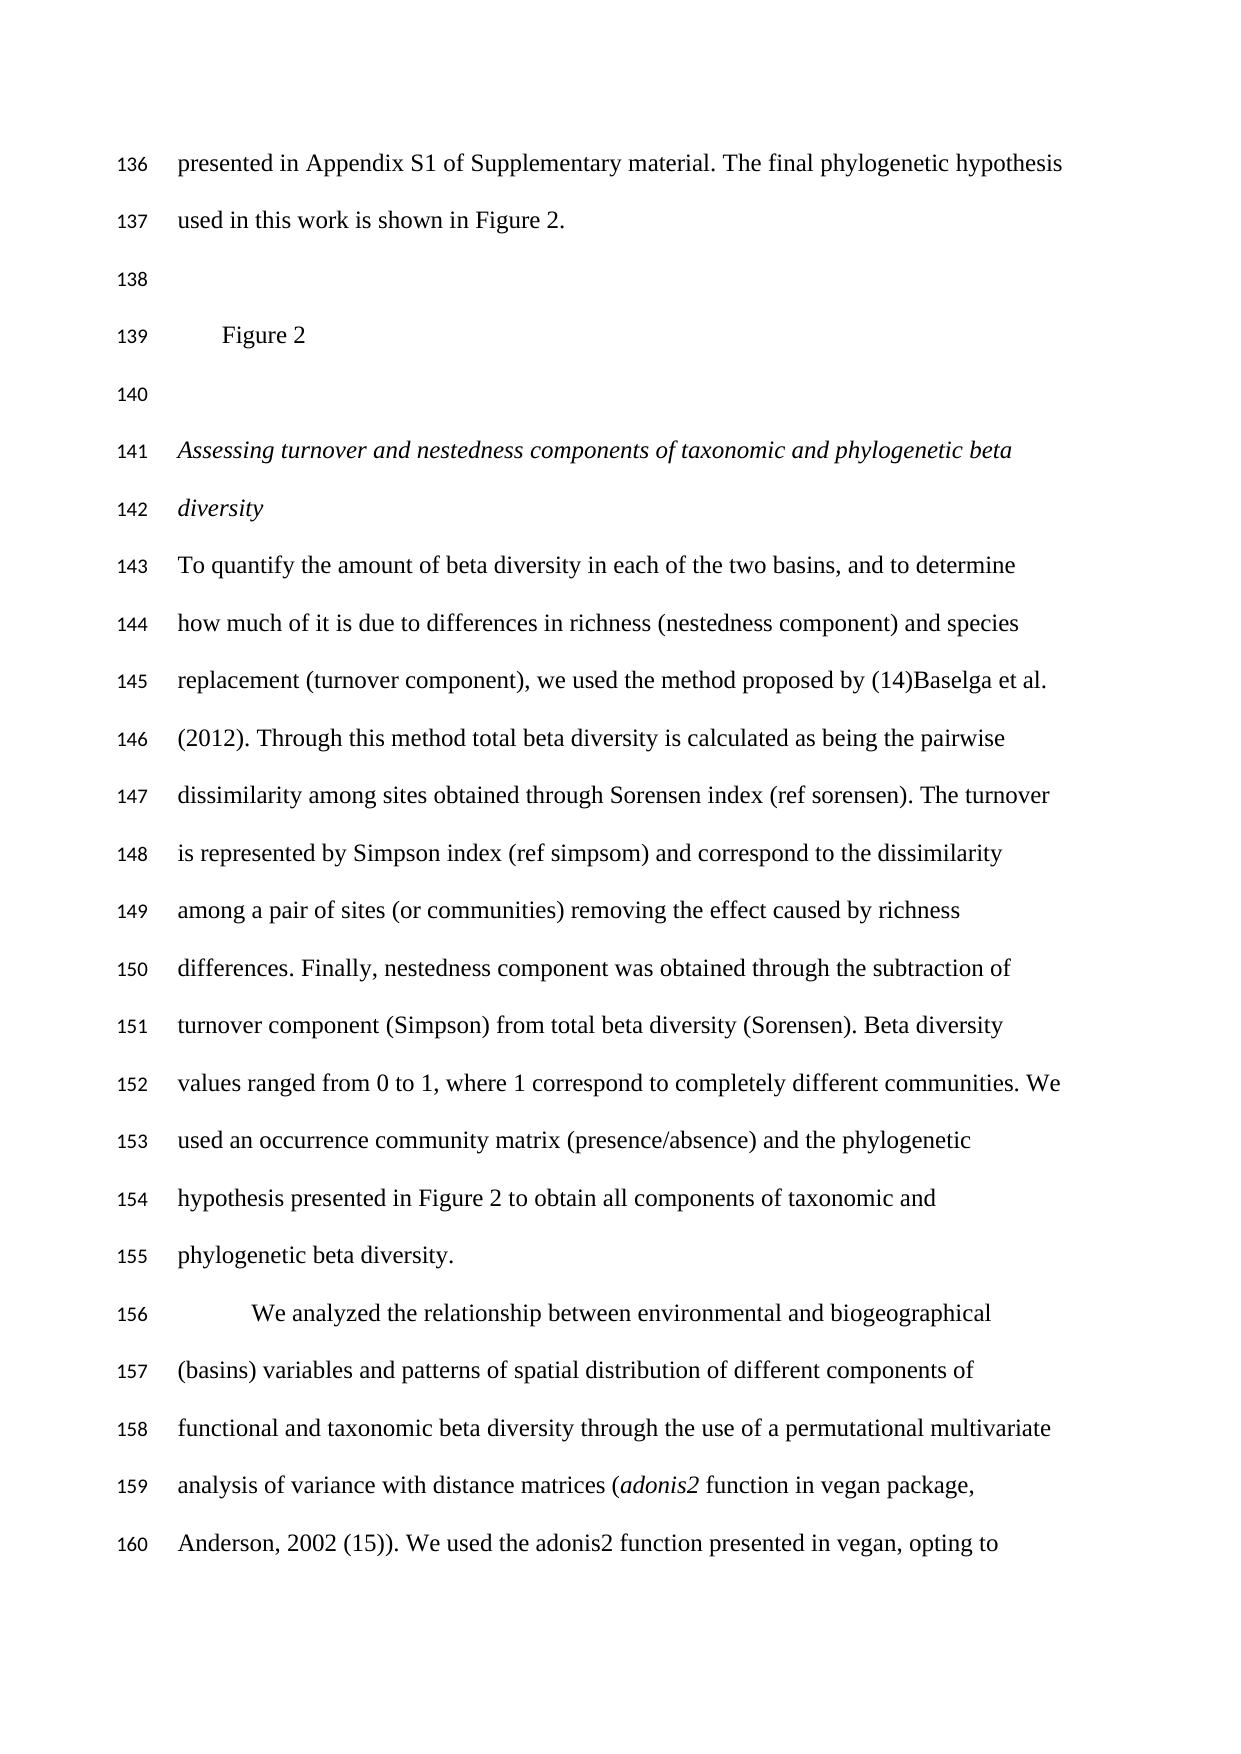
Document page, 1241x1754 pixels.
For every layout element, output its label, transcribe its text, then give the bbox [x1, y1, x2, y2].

text Figure 2 [177, 320, 1063, 349]
text To quantify the amount of beta diversity in each of the two basins, and to determine how much of it is due to differences in richness (nestedness component) and species replacement (turnover component), we used the method proposed by (14)Baselga et al. (2012). Through this method total beta diversity is calculated as being the pairwise dissimilarity among sites obtained through Sorensen index (ref sorensen). The turnover is represented by Simpson index (ref simpsom) and correspond to the dissimilarity among a pair of sites (or communities) removing the effect caused by richness differences. Finally, nestedness component was obtained through the subtraction of turnover component (Simpson) from total beta diversity (Sorensen). Beta diversity values ranged from 0 to 1, where 1 correspond to completely different communities. We used an occurrence community matrix (presence/absence) and the phylogenetic hypothesis presented in Figure 2 to obtain all components of taxonomic and phylogenetic beta diversity. [177, 550, 1063, 1269]
text Assessing turnover and nestedness components of taxonomic and phylogenetic beta diversity [177, 435, 1063, 521]
